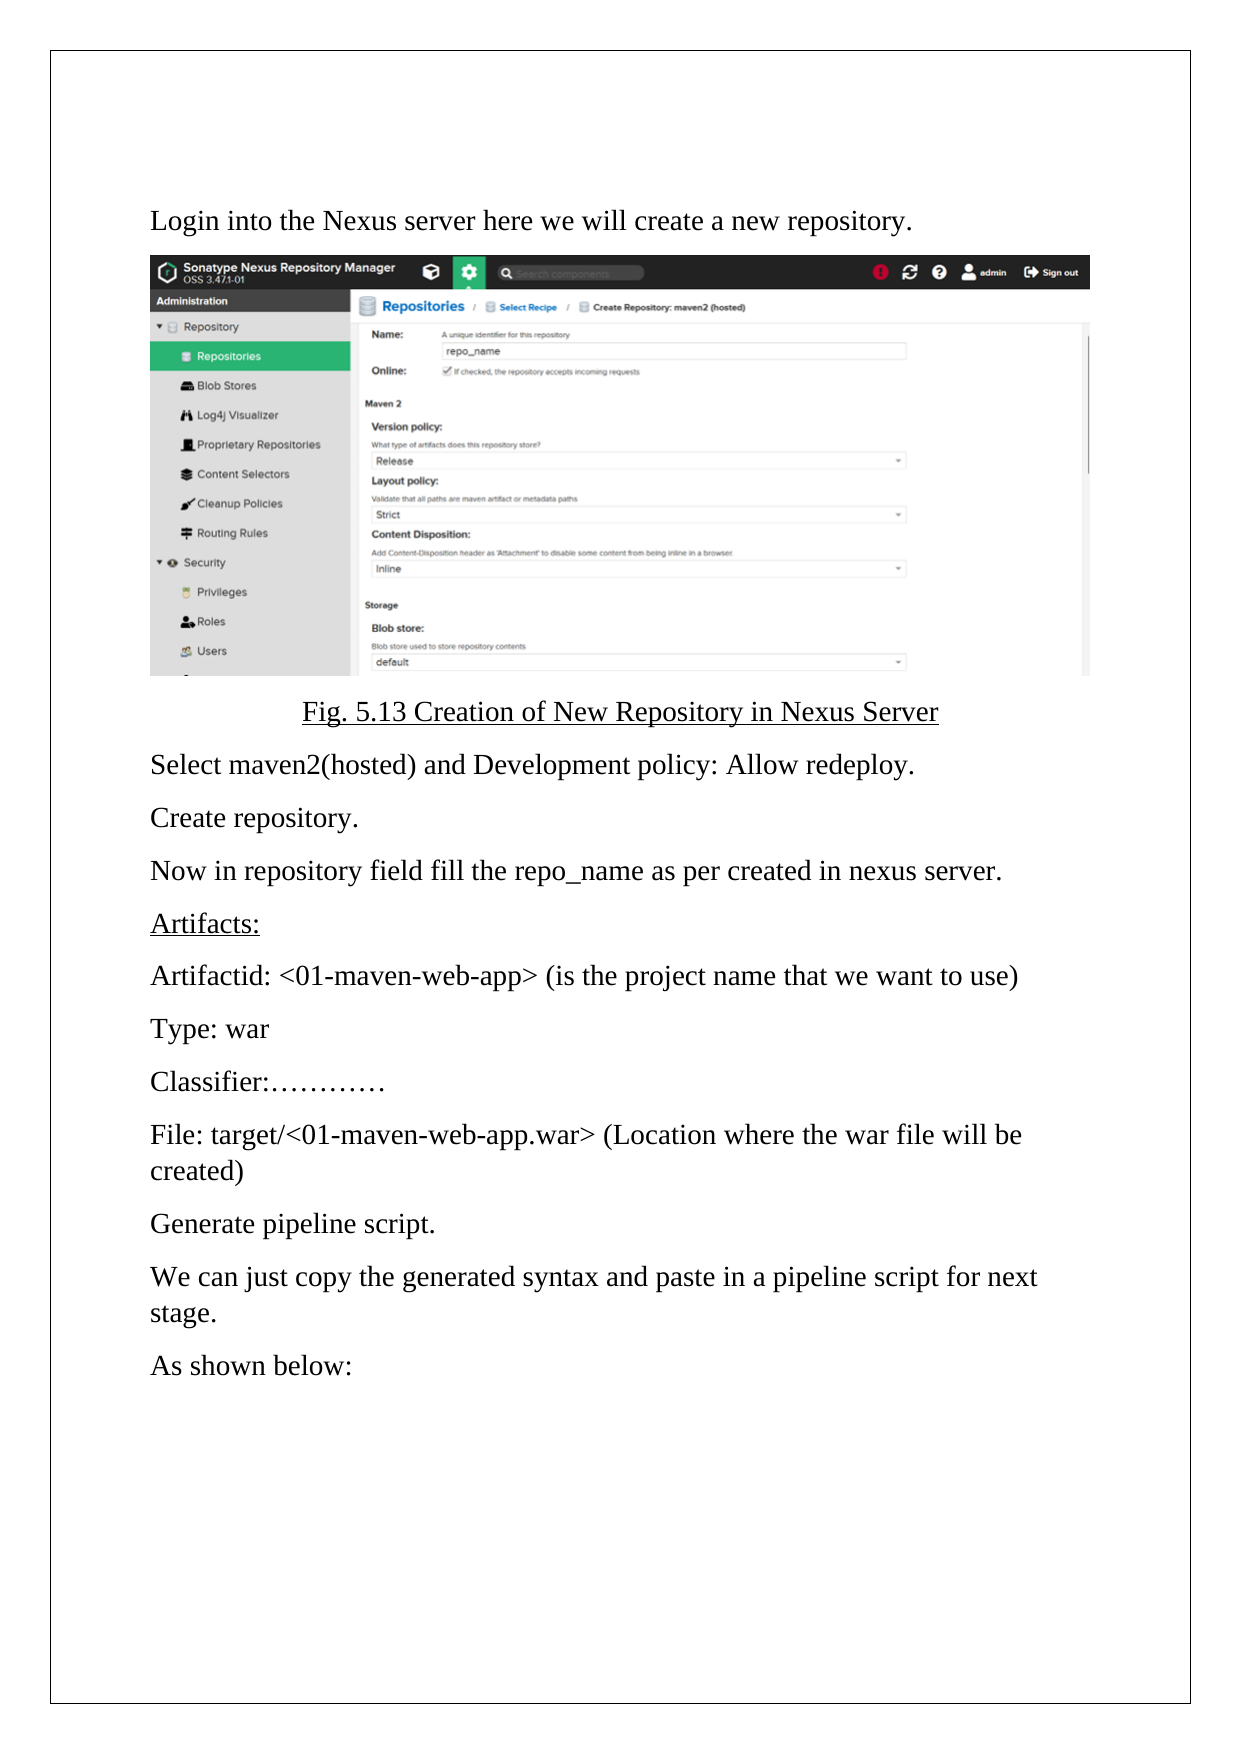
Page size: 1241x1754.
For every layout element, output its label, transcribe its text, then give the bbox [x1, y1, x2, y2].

text Generate pipeline script. [150, 1206, 1090, 1239]
text Create repository. [150, 800, 1090, 834]
text As shown below: [150, 1348, 1090, 1381]
text Now in repository field fill the repo_name as per created in nexus server. [150, 853, 1090, 886]
text Fig. 5.13 Creation of New Repository in Nexus Server [150, 694, 1090, 728]
picture [150, 255, 1090, 676]
text Login into the Nexus server here we will create a new repository. [150, 203, 1090, 236]
text Classifier:………… [150, 1064, 1090, 1098]
text Artifacts: [150, 906, 1090, 939]
text We can just copy the generated syntax and paste in a pipeline script for next stage. [150, 1259, 1090, 1328]
text Select maven2(hosted) and Development policy: Allow redeploy. [150, 747, 1090, 781]
text File: target/<01-maven-web-app.war> (Location where the war file will be created) [150, 1117, 1090, 1187]
text Artifactid: <01-maven-web-app> (is the project name that we want to use) [150, 958, 1090, 992]
text Type: war [150, 1011, 1090, 1045]
